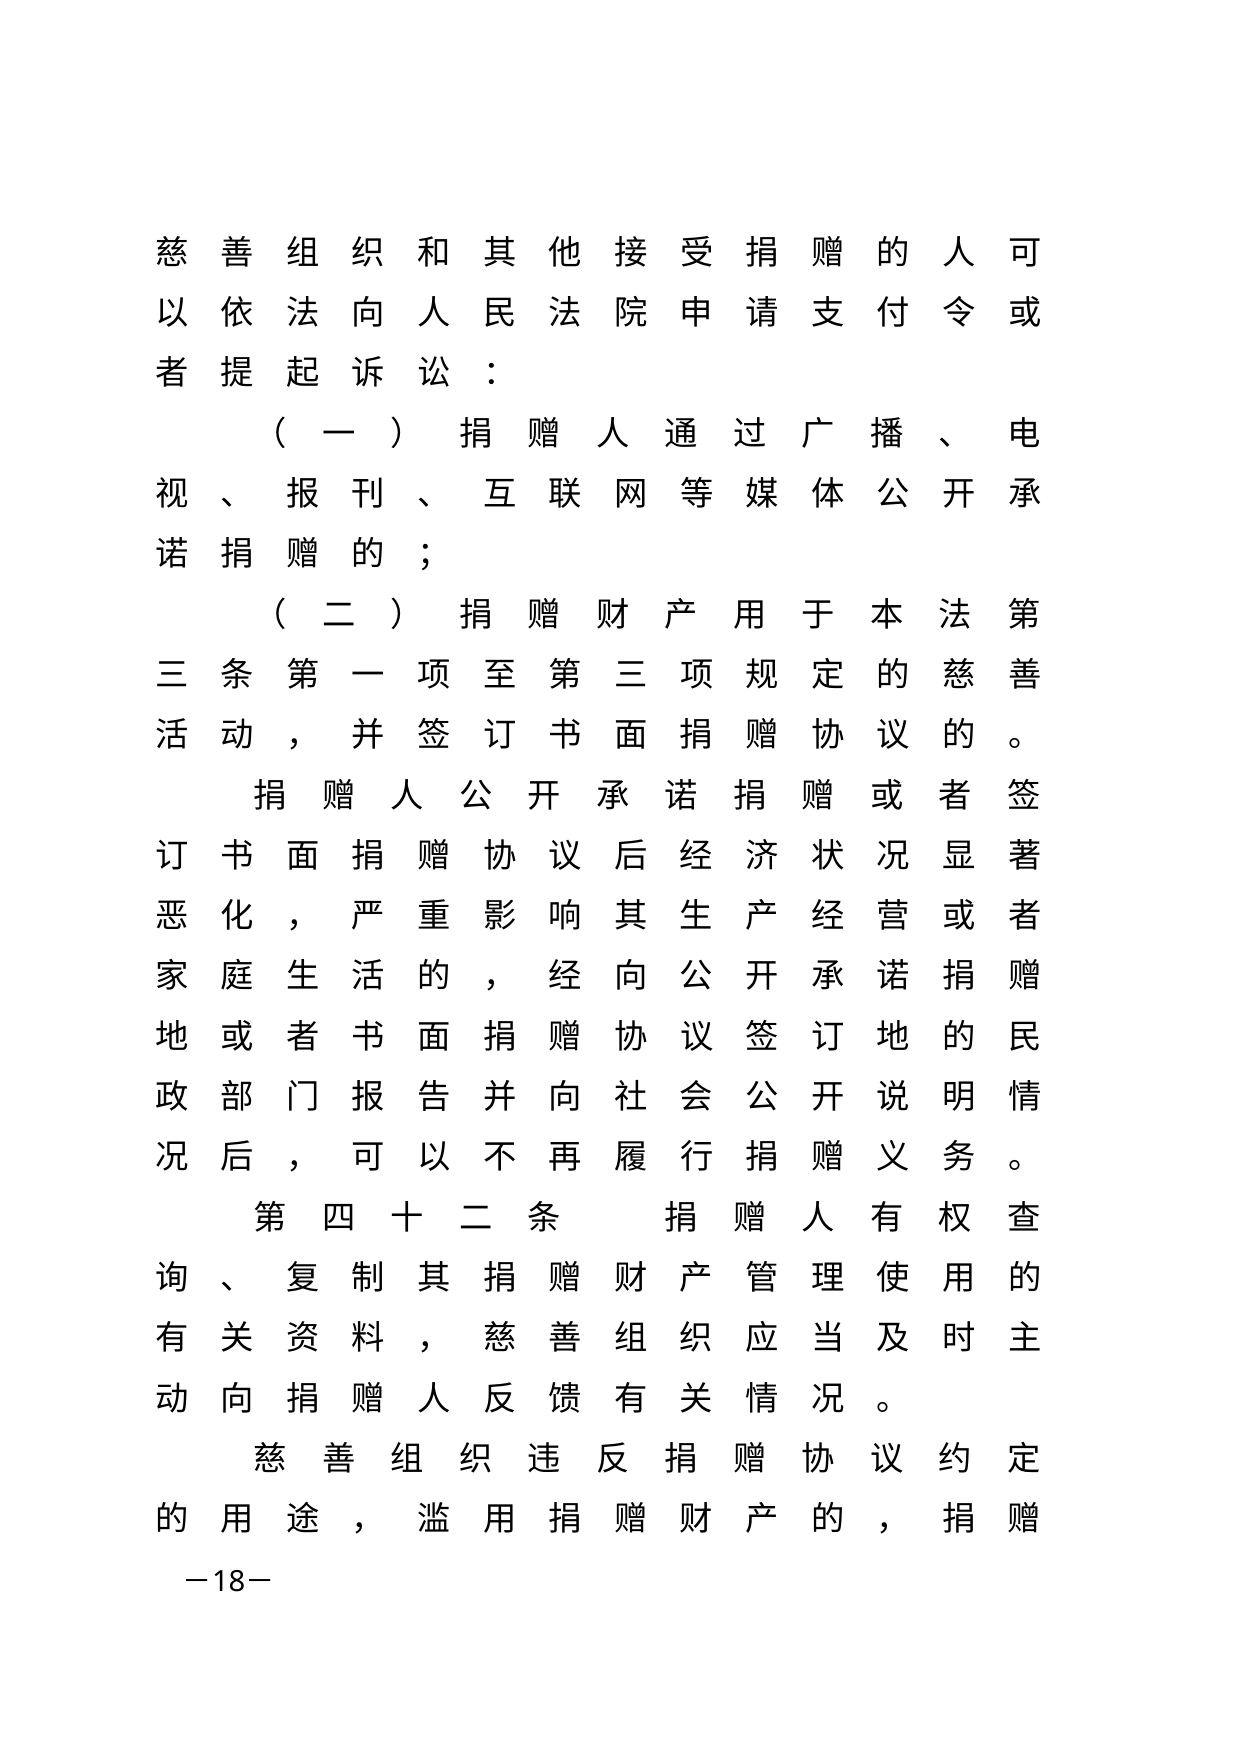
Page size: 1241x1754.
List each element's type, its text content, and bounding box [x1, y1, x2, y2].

text 捐赠人公开承诺捐赠或者签订书面捐赠协议后经济状况显著恶化，严重影响其生产经营或者家庭生活的，经向公开承诺捐赠地或者书面捐赠协议签订地的民政部门报告并向社会公开说明情况后，可以不再履行捐赠义务。 [155, 762, 1073, 1184]
text 第四十一条 捐赠人应当按照捐赠协议履行捐赠义务。捐赠人违反捐赠协议逾期未交付捐赠财产，有下列情形之一的，慈善组织或者其他接受捐赠的人可以要求交付；捐赠人拒不交付的，慈善组织和其他接受捐赠的人可以依法向人民法院申请支付令或者提起诉讼： [155, 219, 1073, 400]
text （一）捐赠人通过广播、电视、报刊、互联网等媒体公开承诺捐赠的； [155, 400, 1073, 581]
text 第四十二条 捐赠人有权查询、复制其捐赠财产管理使用的有关资料，慈善组织应当及时主动向捐赠人反馈有关情况。 [155, 1184, 1073, 1426]
text （二）捐赠财产用于本法第三条第一项至第三项规定的慈善活动，并签订书面捐赠协议的。 [155, 581, 1073, 762]
text 慈善组织违反捐赠协议约定的用途，滥用捐赠财产的，捐赠人有权要求其改正；拒不改正的，捐赠人可以向民政部门投诉、举报或者向人民法院提起诉讼。 [155, 1426, 1073, 1546]
